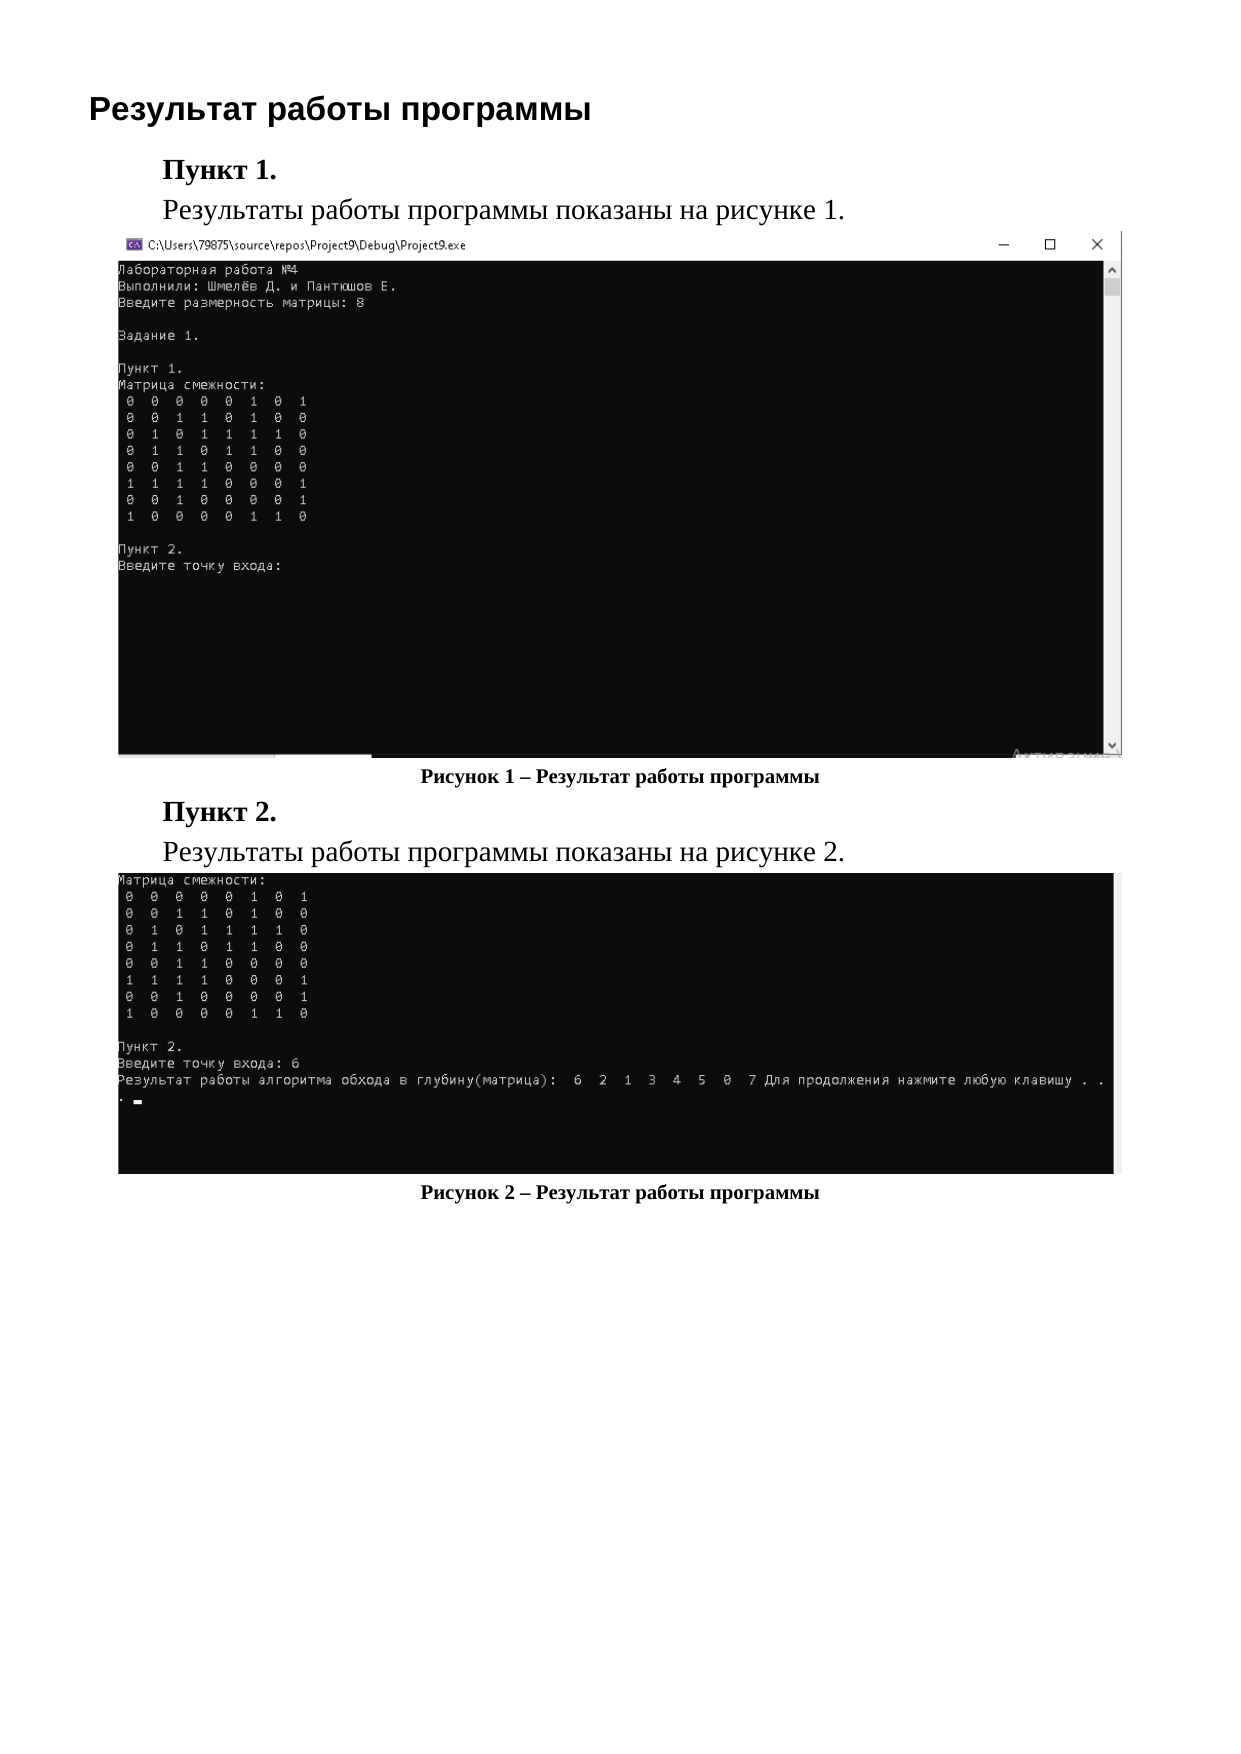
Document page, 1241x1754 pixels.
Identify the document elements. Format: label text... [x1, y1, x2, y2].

picture [118, 873, 1123, 1174]
text Рисунок 2 – Результат работы программы [89, 1180, 1152, 1204]
text Пункт 1. [89, 152, 1152, 186]
picture [118, 231, 1123, 758]
text Результаты работы программы показаны на рисунке 2. [89, 834, 1152, 868]
text Пункт 2. [89, 794, 1152, 828]
text Результаты работы программы показаны на рисунке 1. [89, 192, 1152, 225]
text Рисунок 1 – Результат работы программы [89, 764, 1152, 788]
subtitle Результат работы программы [89, 89, 1152, 127]
